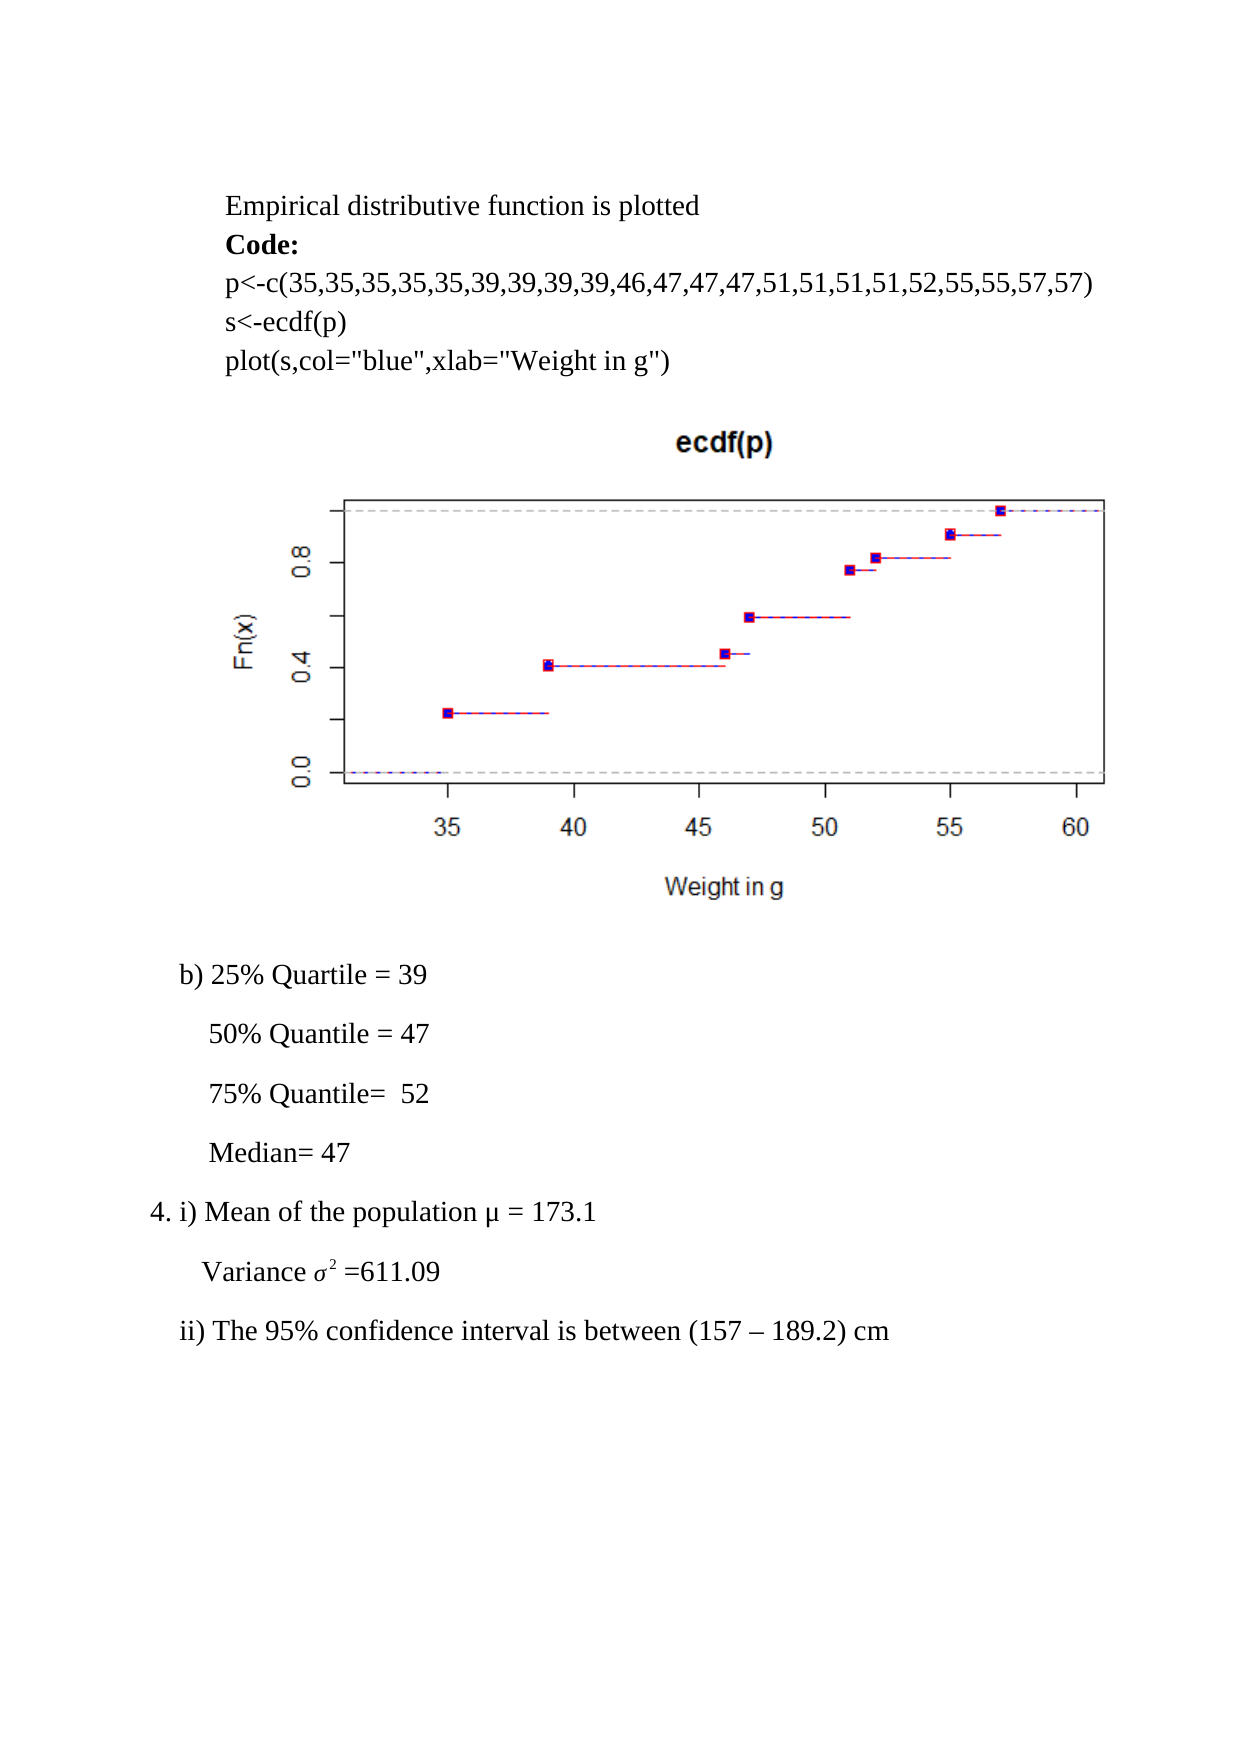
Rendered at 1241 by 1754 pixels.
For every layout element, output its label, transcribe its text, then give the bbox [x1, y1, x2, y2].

list Empirical distributive function is plotted [225, 188, 1137, 222]
text ii) The 95% confidence interval is between (157 – 189.2) cm [150, 1313, 1137, 1347]
list plot(s,col="blue",xlab="Weight in g") [225, 343, 1137, 376]
list s<-ecdf(p) [225, 304, 1137, 338]
text 50% Quantile = 47 [150, 1016, 1137, 1050]
list p<-c(35,35,35,35,35,39,39,39,39,46,47,47,47,51,51,51,51,52,55,55,57,57) [225, 266, 1157, 299]
list Code: [225, 227, 1137, 261]
text b) 25% Quartile = 39 [150, 957, 1137, 991]
picture [225, 381, 1166, 932]
text 4. i) Mean of the population μ = 173.1 [150, 1194, 1137, 1228]
text 75% Quantile= 52 [150, 1076, 1137, 1109]
text Variance =611.09 [150, 1254, 1137, 1287]
text Median= 47 [150, 1135, 1137, 1169]
